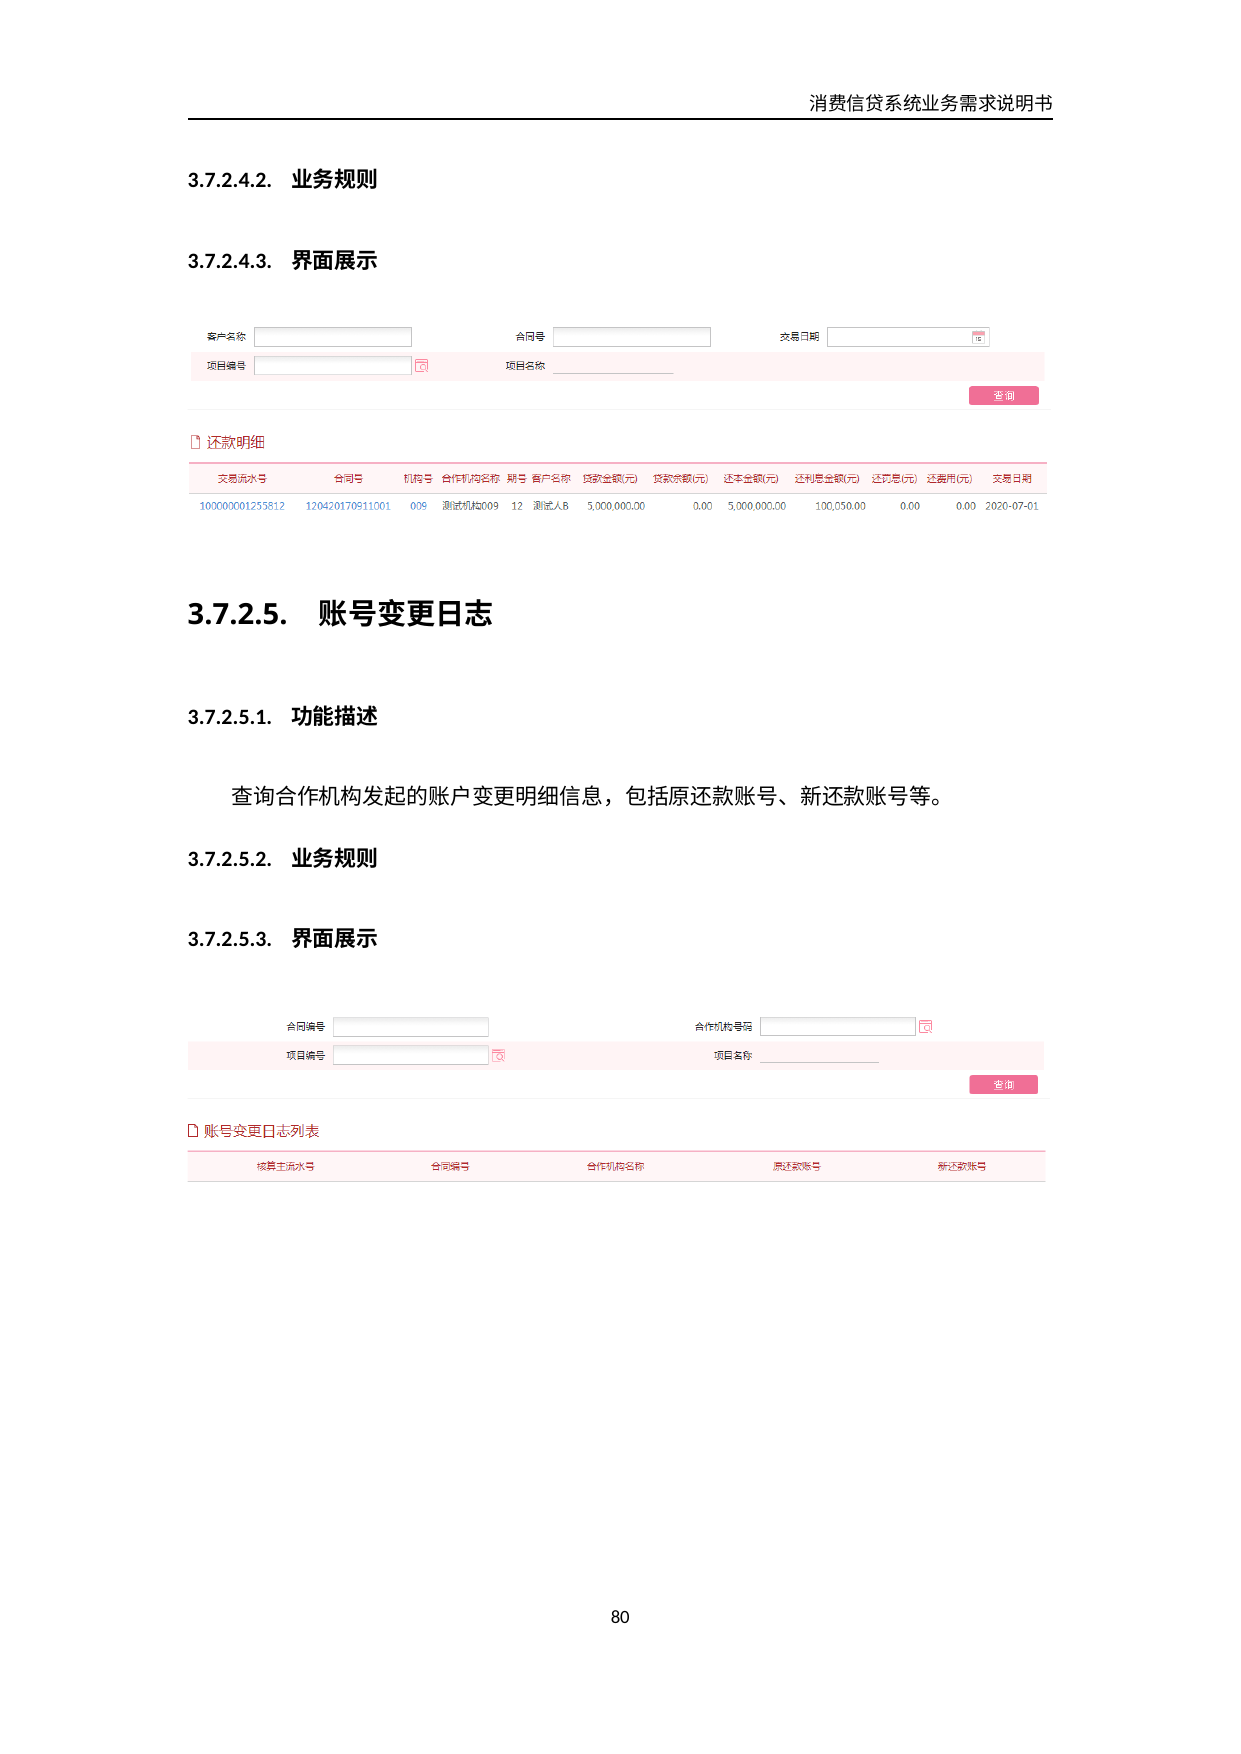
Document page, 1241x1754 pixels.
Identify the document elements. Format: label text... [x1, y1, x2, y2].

subtitle 业务规则 [187, 840, 1053, 873]
subtitle 业务规则 [187, 162, 1053, 194]
subtitle 界面展示 [187, 921, 1053, 953]
picture [187, 322, 1053, 518]
subtitle 界面展示 [187, 242, 1053, 275]
picture [187, 1001, 1053, 1191]
subtitle 功能描述 [187, 698, 1053, 731]
subtitle 账号变更日志 [187, 579, 1053, 644]
text 查询合作机构发起的账户变更明细信息，包括原还款账号、新还款账号等。 [231, 779, 1053, 811]
